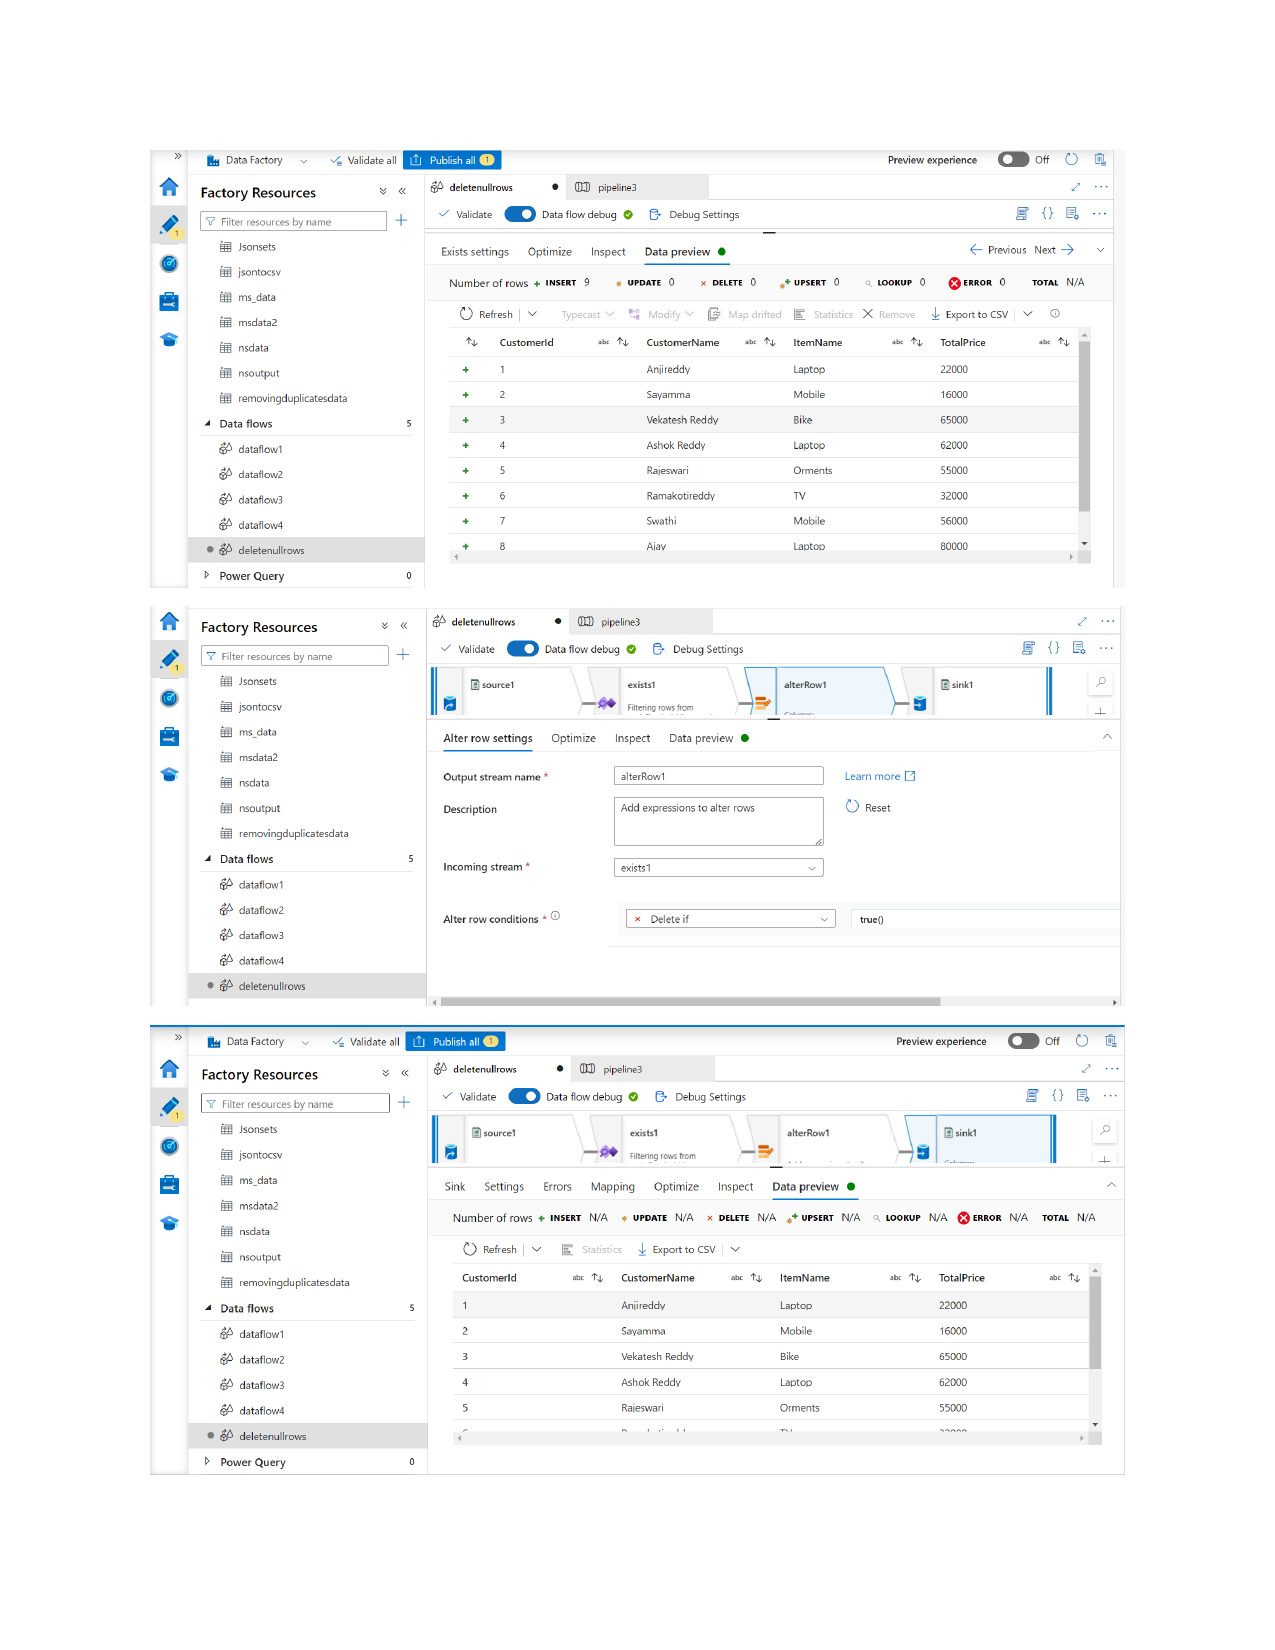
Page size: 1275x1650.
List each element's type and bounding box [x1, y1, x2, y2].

picture [150, 1025, 1125, 1475]
picture [150, 150, 1125, 588]
picture [150, 606, 1125, 1006]
